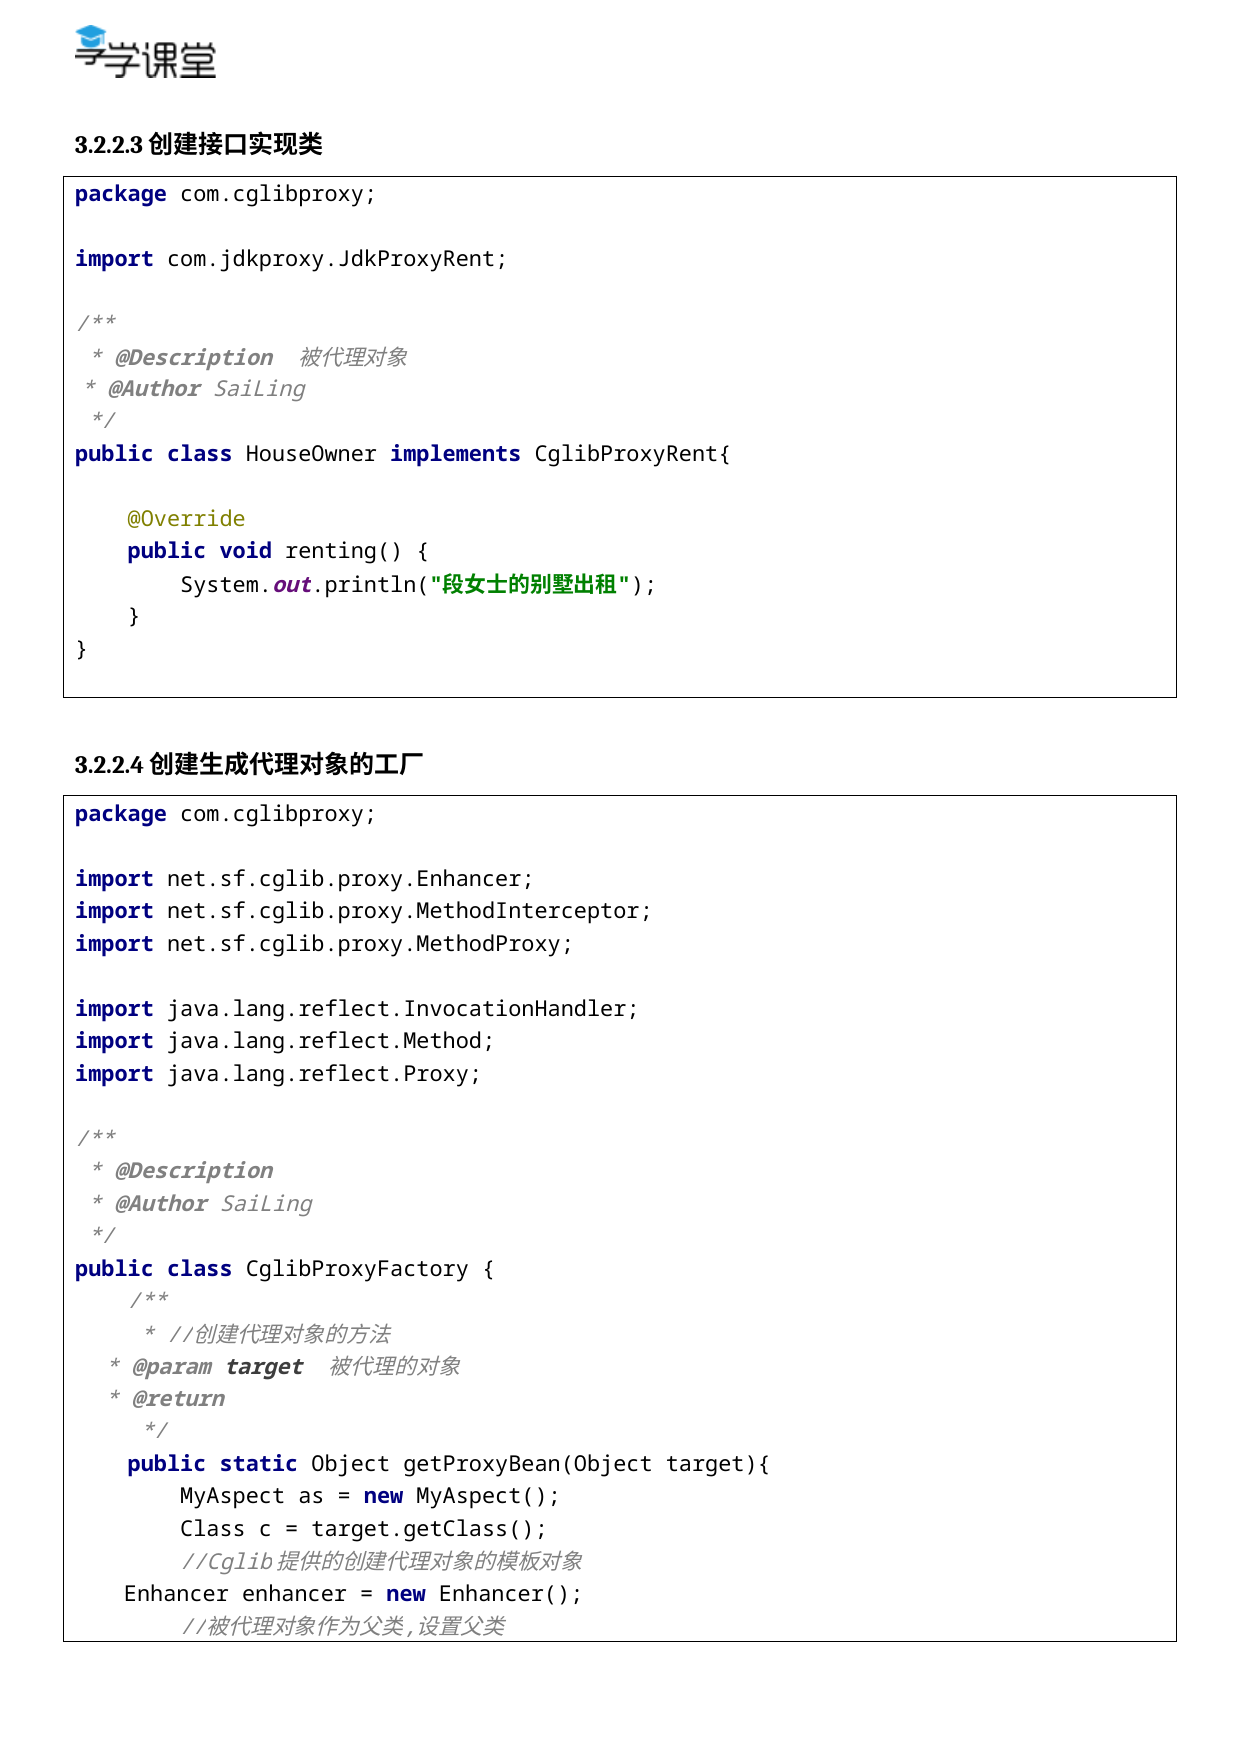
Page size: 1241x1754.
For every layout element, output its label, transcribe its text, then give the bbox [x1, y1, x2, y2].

table_header package com.cglibproxy; import com.jdkproxy.JdkProxyRent; /** * @Description 被代理对象 * @Author SaiLing */ public class HouseOwner implements CglibProxyRent{ @Override public void renting() { System.out.println("段女士的别墅出租"); } } [64, 177, 1176, 697]
picture [75, 25, 216, 78]
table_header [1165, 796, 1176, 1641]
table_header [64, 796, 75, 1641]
text 3.2.2.4 创建生成代理对象的工厂 [75, 730, 1165, 795]
text 3.2.2.3 创建接口实现类 [75, 111, 1165, 176]
